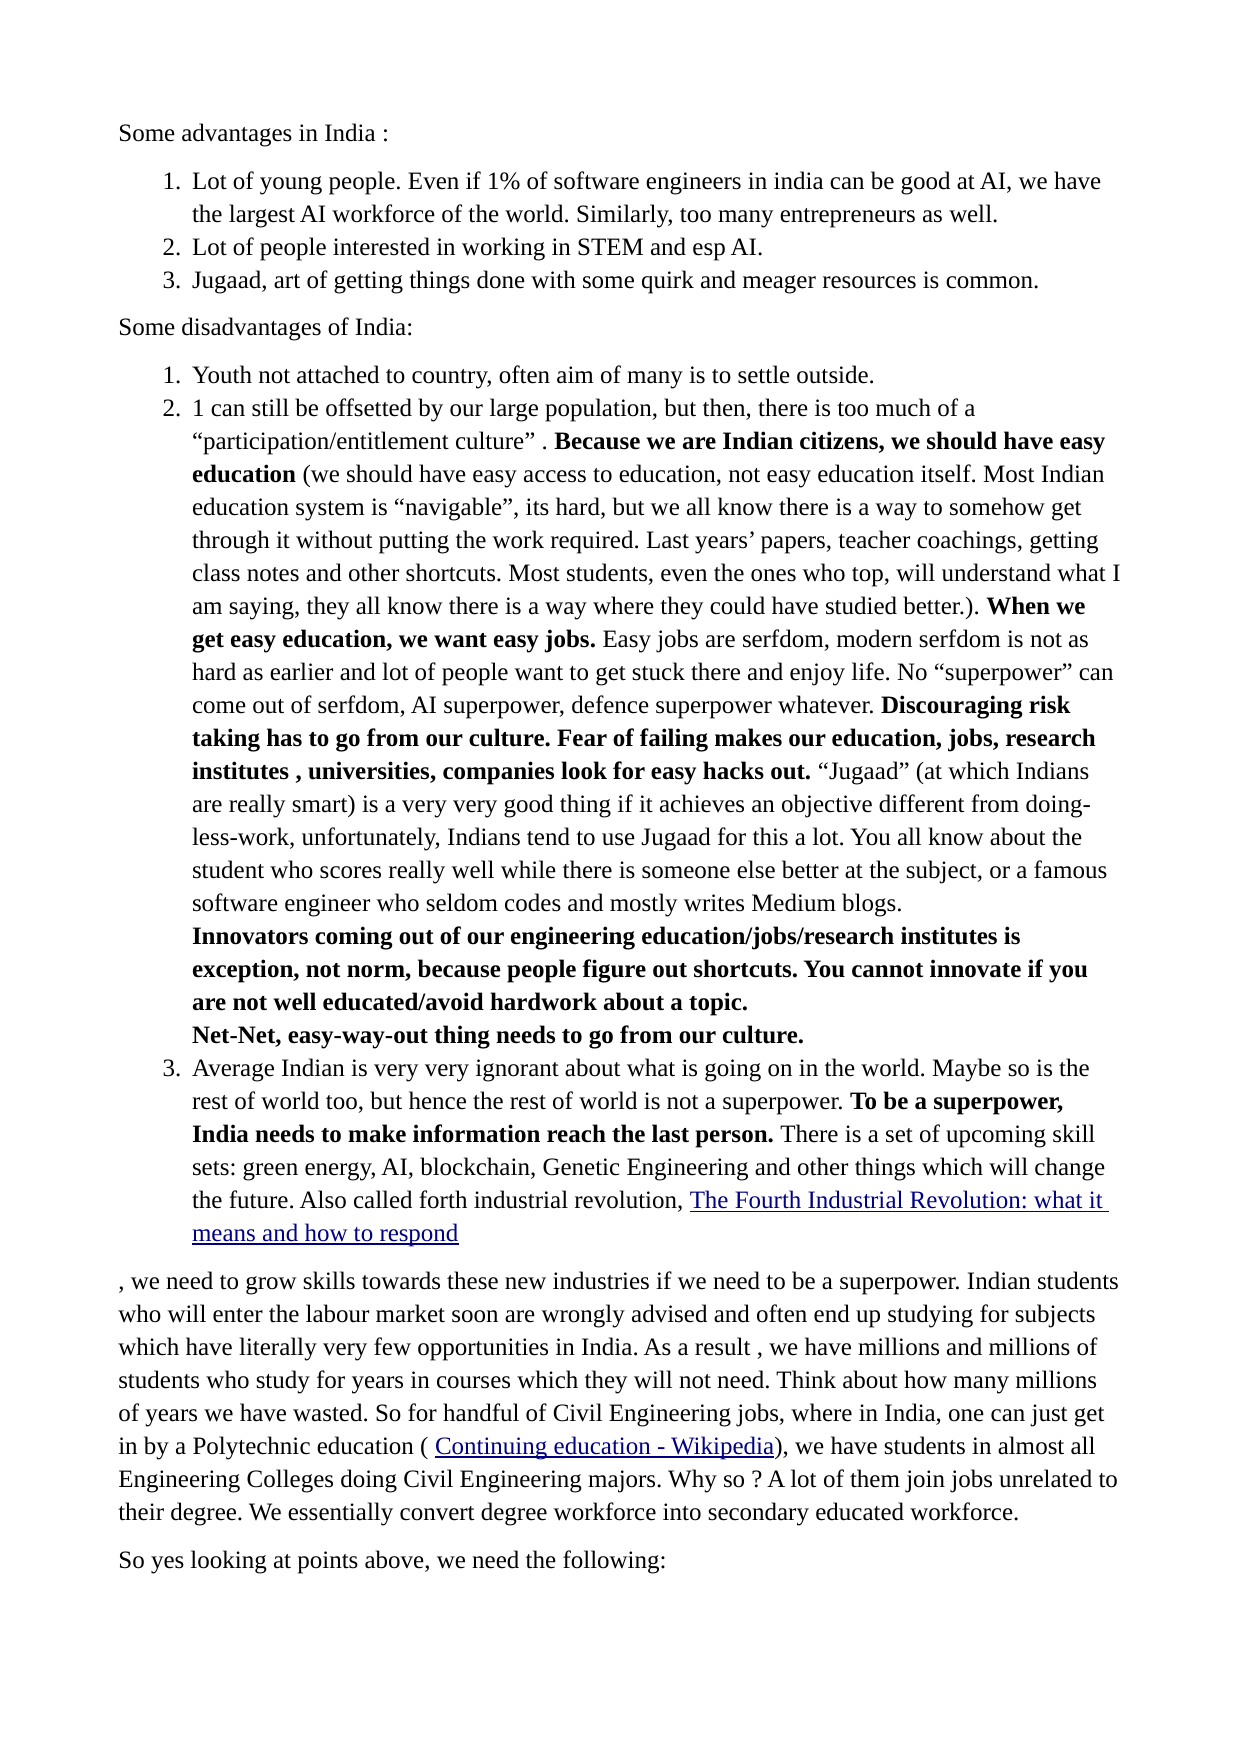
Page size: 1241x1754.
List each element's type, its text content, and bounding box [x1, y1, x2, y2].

list Jugaad, art of getting things done with some quirk and meager resources is common. [162, 265, 1122, 293]
text So yes looking at points above, we need the following: [118, 1545, 1122, 1574]
text , we need to grow skills towards these new industries if we need to be a superpower. Indian students who will enter the labour market soon are wrongly advised and often end up studying for subjects which have literally very few opportunities in India. As a result , we have millions and millions of students who study for years in courses which they will not need. Think about how many millions of years we have wasted. So for handful of Civil Engineering jobs, where in India, one can just get in by a Polytechnic education ( Continuing education - Wikipedia), we have students in almost all Engineering Colleges doing Civil Engineering majors. Why so ? A lot of them join jobs unrelated to their degree. We essentially convert degree workforce into secondary educated workforce. [118, 1266, 1122, 1526]
list Lot of young people. Even if 1% of software engineers in india can be good at AI, we have the largest AI workforce of the world. Similarly, too many entrepreneurs as well. [162, 166, 1122, 227]
list Average Indian is very very ignorant about what is going on in the world. Maybe so is the rest of world too, but hence the rest of world is not a superpower. To be a superpower, India needs to make information reach the last person. There is a set of upcoming skill sets: green energy, AI, blockchain, Genetic Engineering and other things which will change the future. Also called forth industrial revolution, The Fourth Industrial Revolution: what it means and how to respond [162, 1053, 1122, 1247]
list Lot of people interested in working in STEM and esp AI. [162, 232, 1122, 261]
text Some disadvantages of India: [118, 312, 1122, 341]
list Youth not attached to country, often aim of many is to settle outside. [162, 360, 1122, 389]
list 1 can still be offsetted by our large population, but then, there is too much of a “participation/entitlement culture” . Because we are Indian citizens, we should have easy education (we should have easy access to education, not easy education itself. Most Indian education system is “navigable”, its hard, but we all know there is a way to somehow get through it without putting the work required. Last years’ papers, teacher coachings, getting class notes and other shortcuts. Most students, even the ones who top, will understand what I am saying, they all know there is a way where they could have studied better.). When we get easy education, we want easy jobs. Easy jobs are serfdom, modern serfdom is not as hard as earlier and lot of people want to get stuck there and enjoy life. No “superpower” can come out of serfdom, AI superpower, defence superpower whatever. Discouraging risk taking has to go from our culture. Fear of failing makes our education, jobs, research institutes , universities, companies look for easy hacks out. “Jugaad” (at which Indians are really smart) is a very very good thing if it achieves an objective different from doing-less-work, unfortunately, Indians tend to use Jugaad for this a lot. You all know about the student who scores really well while there is someone else better at the subject, or a famous software engineer who seldom codes and mostly writes Medium blogs. Innovators coming out of our engineering education/jobs/research institutes is exception, not norm, because people figure out shortcuts. You cannot innovate if you are not well educated/avoid hardwork about a topic. Net-Net, easy-way-out thing needs to go from our culture. [162, 393, 1122, 1049]
text Some advantages in India : [118, 118, 1122, 147]
